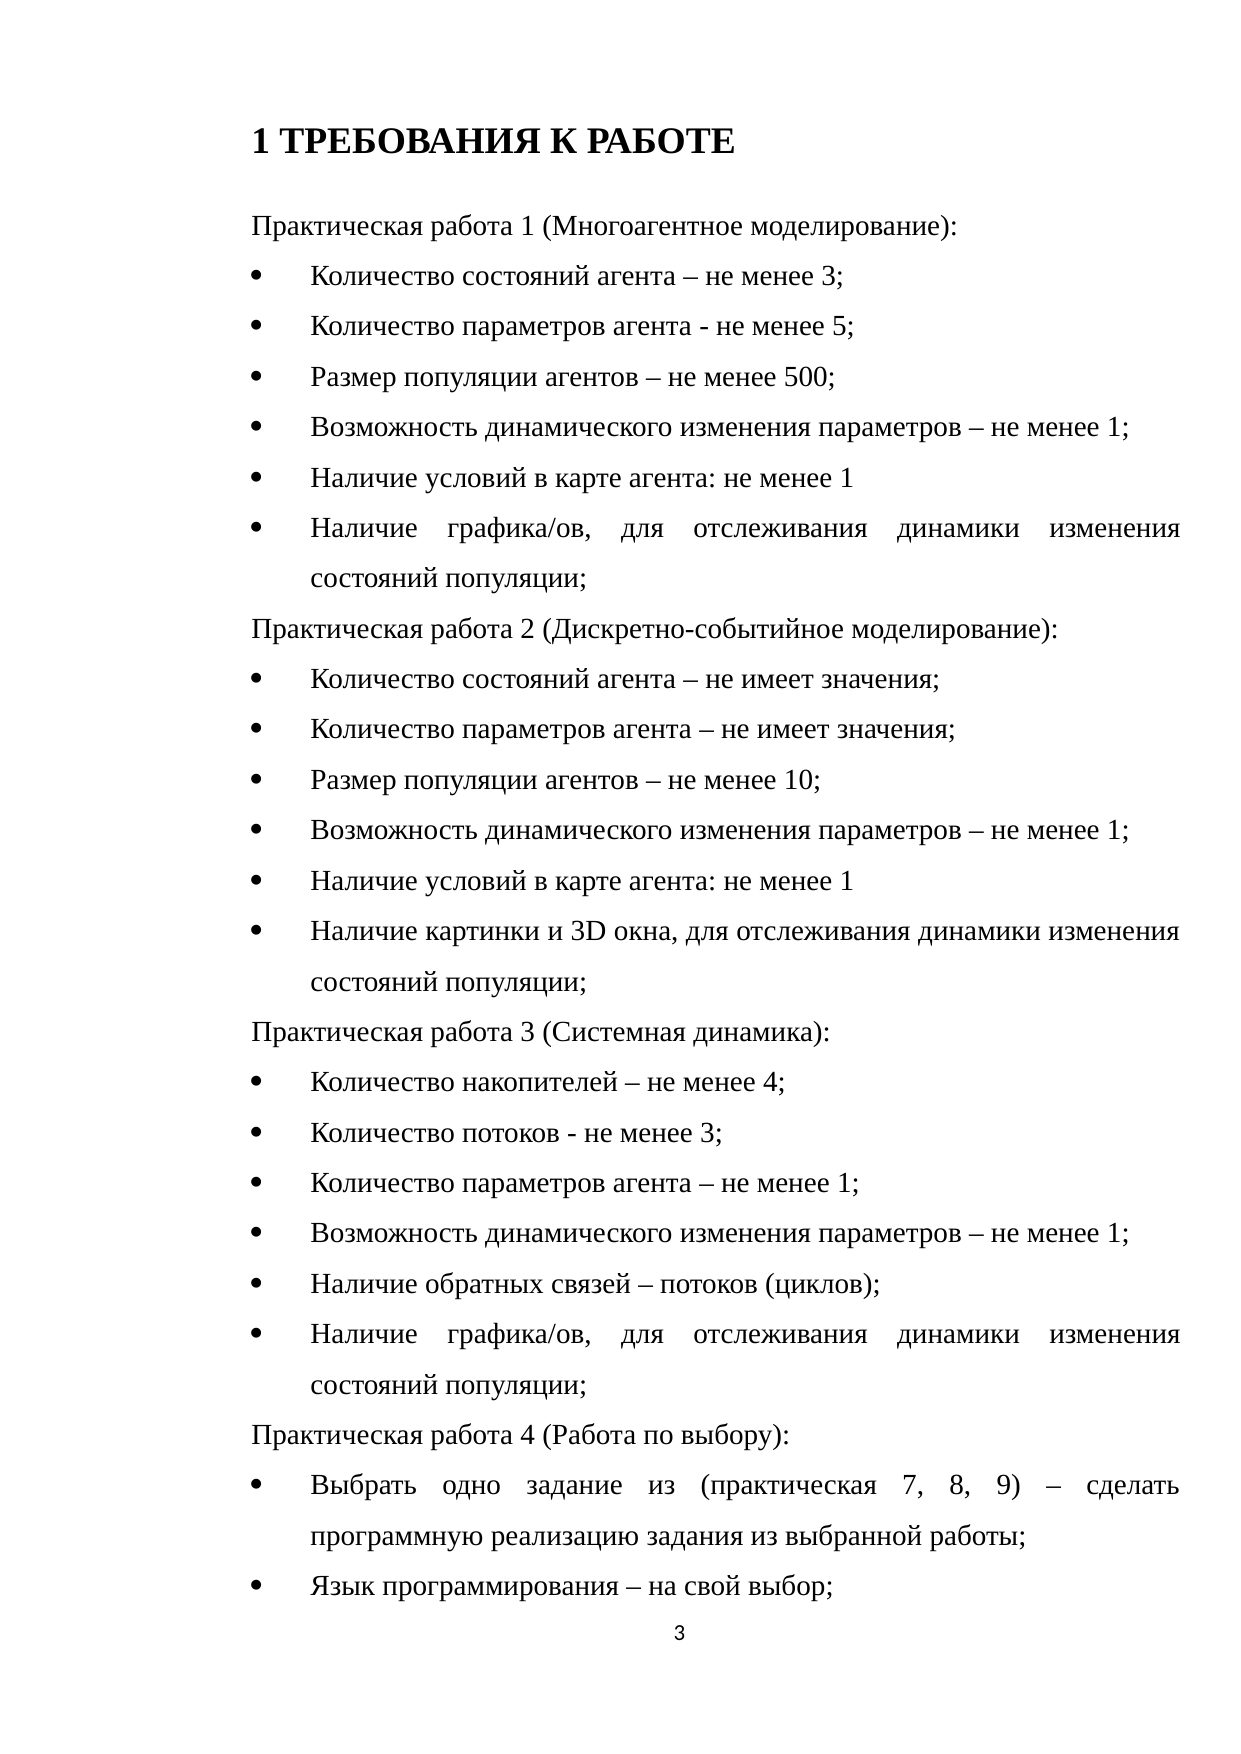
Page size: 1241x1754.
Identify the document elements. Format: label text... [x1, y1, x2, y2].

text 1 ТРЕБОВАНИЯ К РАБОТЕ [177, 118, 1181, 161]
list Возможность динамического изменения параметров – не менее 1; [251, 812, 1181, 846]
list Количество параметров агента - не менее 5; [251, 308, 1181, 342]
list Наличие условий в карте агента: не менее 1 [251, 863, 1181, 897]
list Наличие картинки и 3D окна, для отслеживания динамики изменения состояний популяции; [251, 913, 1181, 997]
list Количество накопителей – не менее 4; [251, 1064, 1181, 1098]
list Количество параметров агента – не менее 1; [251, 1165, 1181, 1199]
list Наличие графика/ов, для отслеживания динамики изменения состояний популяции; [251, 510, 1181, 594]
text Практическая работа 3 (Системная динамика): [177, 1014, 1181, 1048]
list Количество потоков - не менее 3; [251, 1115, 1181, 1148]
text Практическая работа 1 (Многоагентное моделирование): [177, 208, 1181, 241]
list Наличие графика/ов, для отслеживания динамики изменения состояний популяции; [251, 1316, 1181, 1400]
list Количество состояний агента – не менее 3; [251, 258, 1181, 292]
list Наличие условий в карте агента: не менее 1 [251, 460, 1181, 493]
list Выбрать одно задание из (практическая 7, 8, 9) – сделать программную реализацию задания из выбранной работы; [251, 1467, 1181, 1551]
text Практическая работа 2 (Дискретно-событийное моделирование): [177, 611, 1181, 644]
list Возможность динамического изменения параметров – не менее 1; [251, 1216, 1181, 1249]
list Количество параметров агента – не имеет значения; [251, 712, 1181, 745]
list Количество состояний агента – не имеет значения; [251, 661, 1181, 695]
list Язык программирования – на свой выбор; [251, 1568, 1181, 1602]
list Размер популяции агентов – не менее 10; [251, 762, 1181, 796]
list Размер популяции агентов – не менее 500; [251, 359, 1181, 393]
text Практическая работа 4 (Работа по выбору): [177, 1417, 1181, 1451]
list Наличие обратных связей – потоков (циклов); [251, 1266, 1181, 1300]
list Возможность динамического изменения параметров – не менее 1; [251, 409, 1181, 443]
